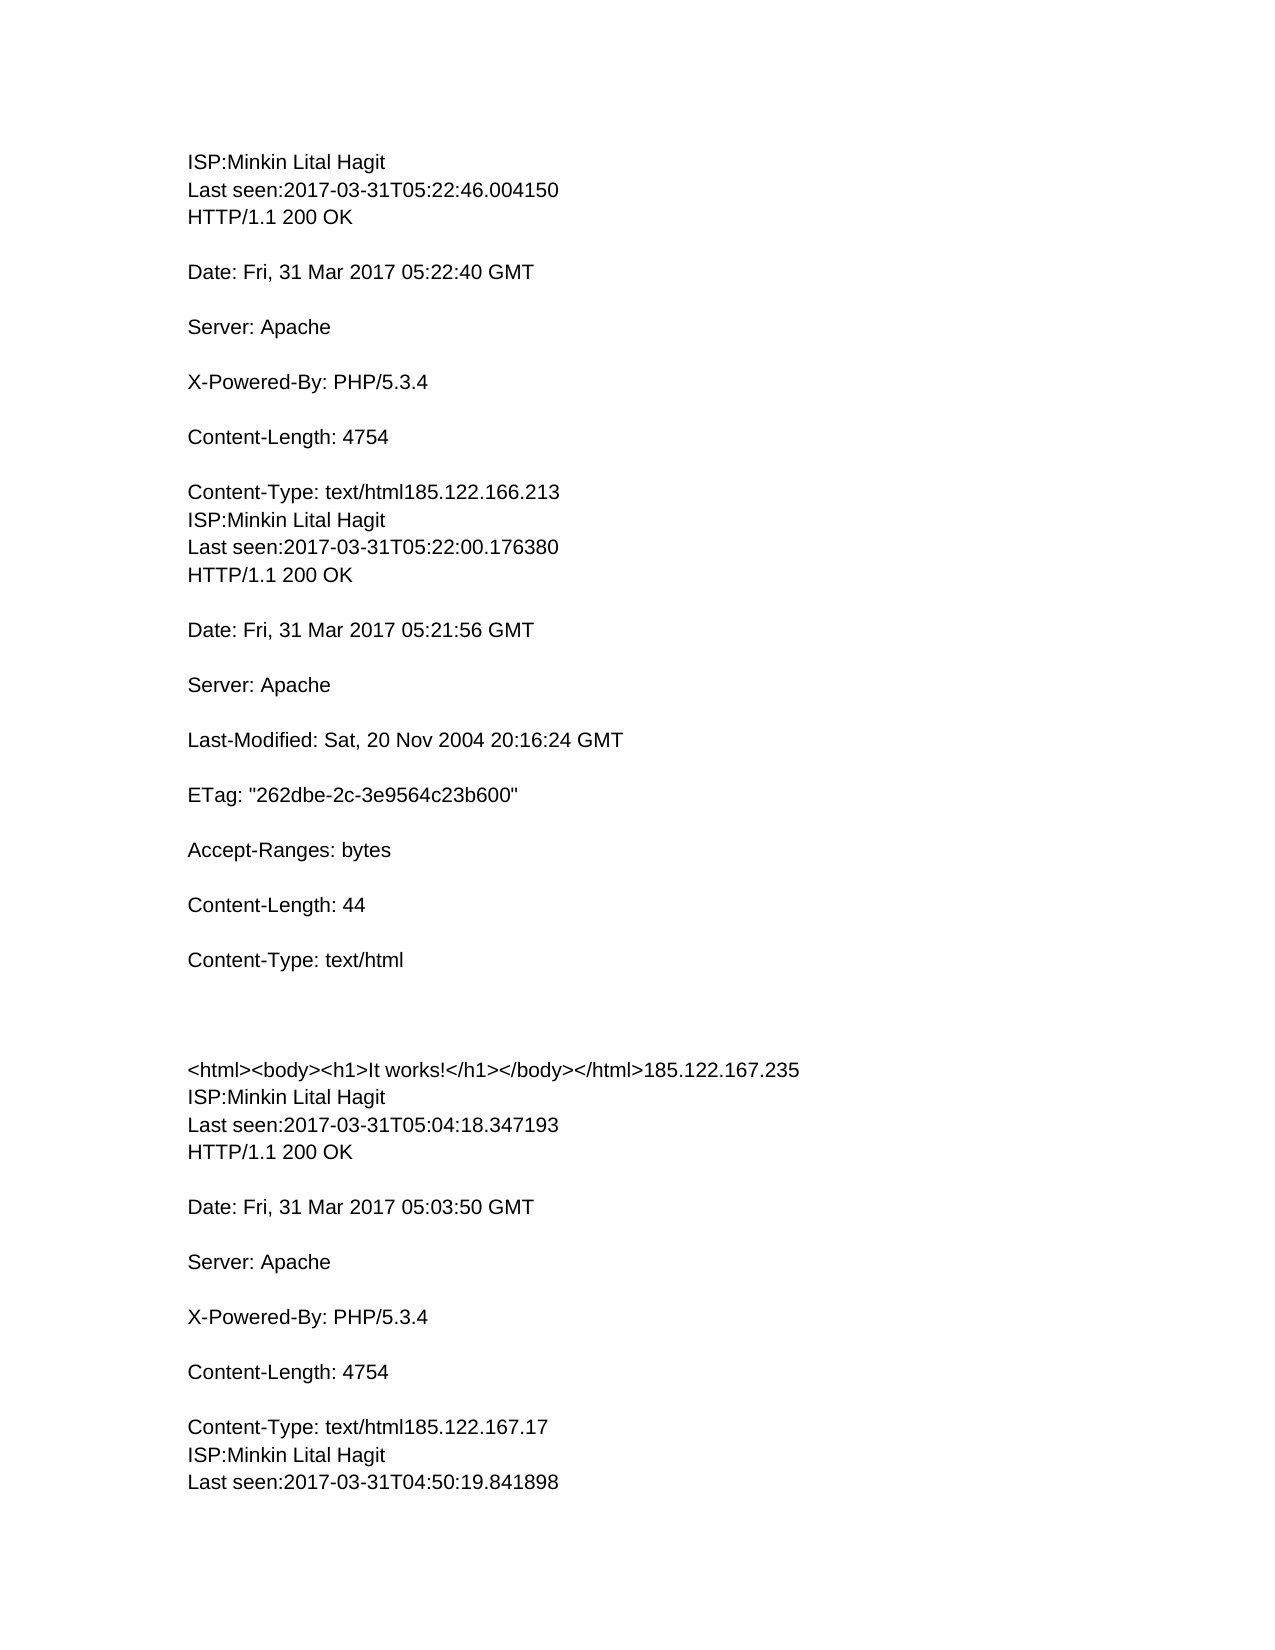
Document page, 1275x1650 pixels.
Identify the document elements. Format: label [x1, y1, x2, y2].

text [187, 150, 1087, 1494]
